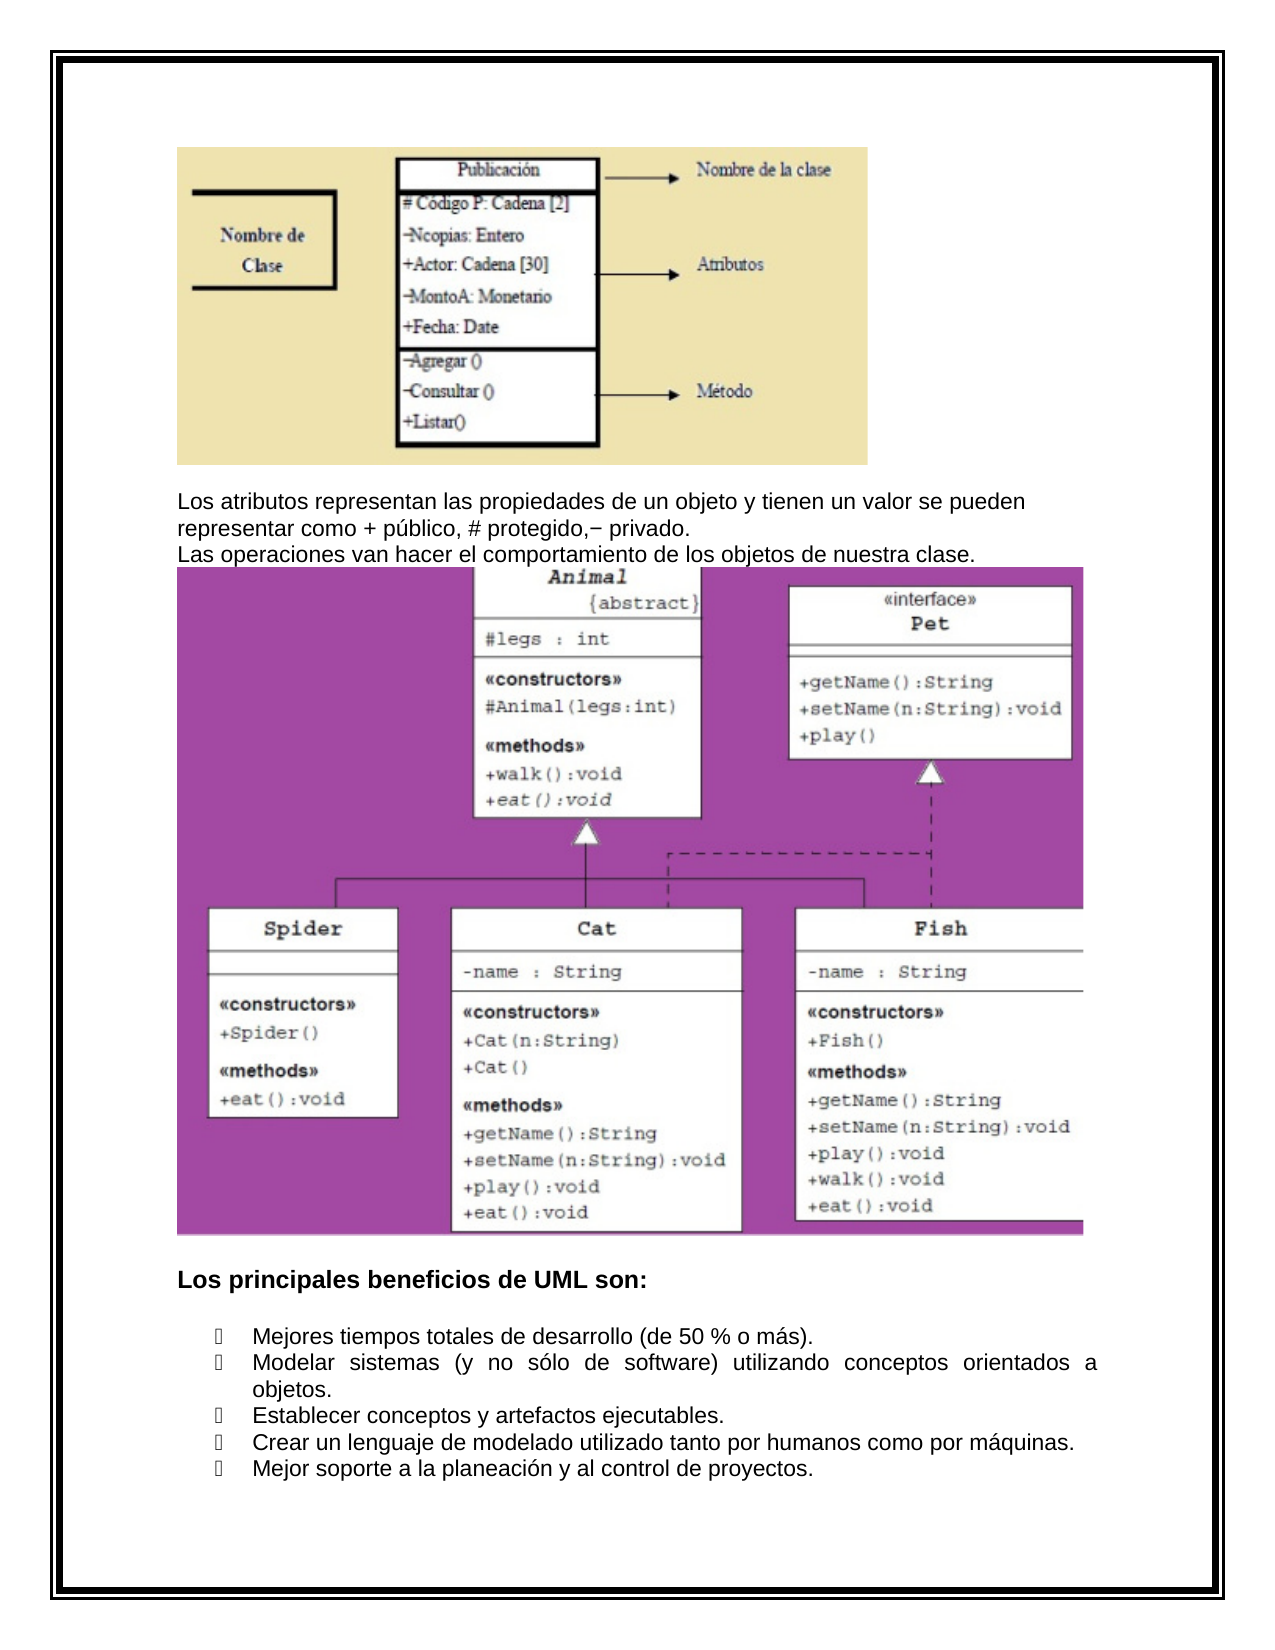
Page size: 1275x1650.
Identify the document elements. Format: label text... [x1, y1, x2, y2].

list Mejores tiempos totales de desarrollo (de 50 % o más). [214, 1323, 1098, 1349]
text Los principales beneficios de UML son: [177, 1265, 1098, 1294]
picture [177, 147, 868, 465]
text Las operaciones van hacer el comportamiento de los objetos de nuestra clase. [177, 541, 1098, 567]
text Los atributos representan las propiedades de un objeto y tienen un valor se pueden representar como + público, # protegido,− privado. [177, 488, 1098, 541]
list Mejor soporte a la planeación y al control de proyectos. [214, 1455, 1098, 1481]
list Modelar sistemas (y no sólo de software) utilizando conceptos orientados a objetos. [214, 1349, 1098, 1402]
list Establecer conceptos y artefactos ejecutables. [214, 1402, 1098, 1428]
picture [177, 567, 1084, 1236]
list Crear un lenguaje de modelado utilizado tanto por humanos como por máquinas. [214, 1428, 1098, 1455]
